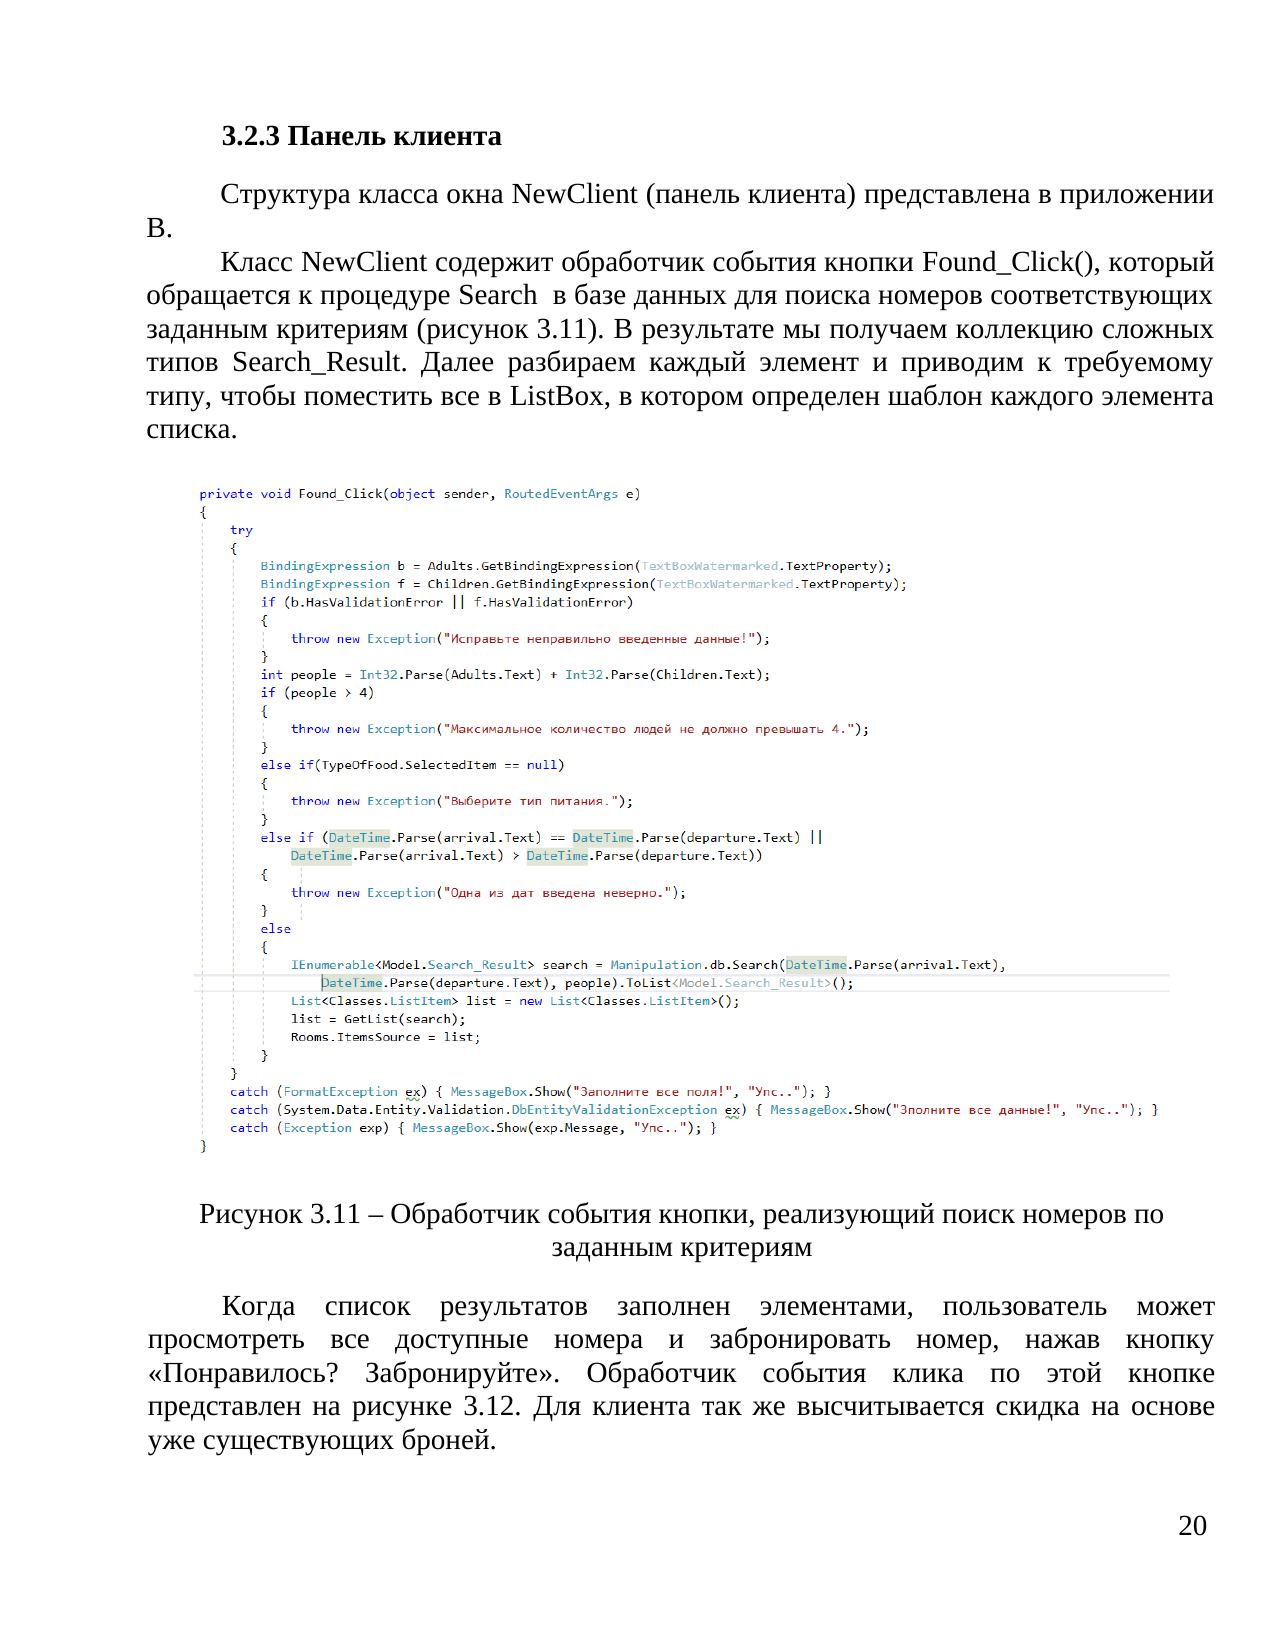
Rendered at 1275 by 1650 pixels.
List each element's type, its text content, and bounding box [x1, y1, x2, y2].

text Cтруктура класса окна NewClient (панель клиента) представлена в приложении B. [146, 177, 1214, 244]
text Когда список результатов заполнен элементами, пользователь может просмотреть все доступные номера и забронировать номер, нажав кнопку «Понравилось? Забронируйте». Обработчик события клика по этой кнопке представлен на рисунке 3.12. Для клиента так же высчитывается скидка на основе уже существующих броней. [148, 1288, 1216, 1456]
text Класс NewClient содержит обработчик события кнопки Found_Click(), который обращается к процедуре Search в базе данных для поиска номеров соответствующих заданным критериям (рисунок 3.11). В результате мы получаем коллекцию сложных типов Search_Result. Далее разбираем каждый элемент и приводим к требуемому типу, чтобы поместить все в ListBox, в котором определен шаблон каждого элемента списка. [148, 244, 1216, 445]
text 3.2.3 Панель клиента [148, 118, 1216, 152]
picture [193, 482, 1170, 1159]
text Рисунок 3.11 – Обработчик события кнопки, реализующий поиск номеров по заданным критериям [148, 1196, 1216, 1263]
